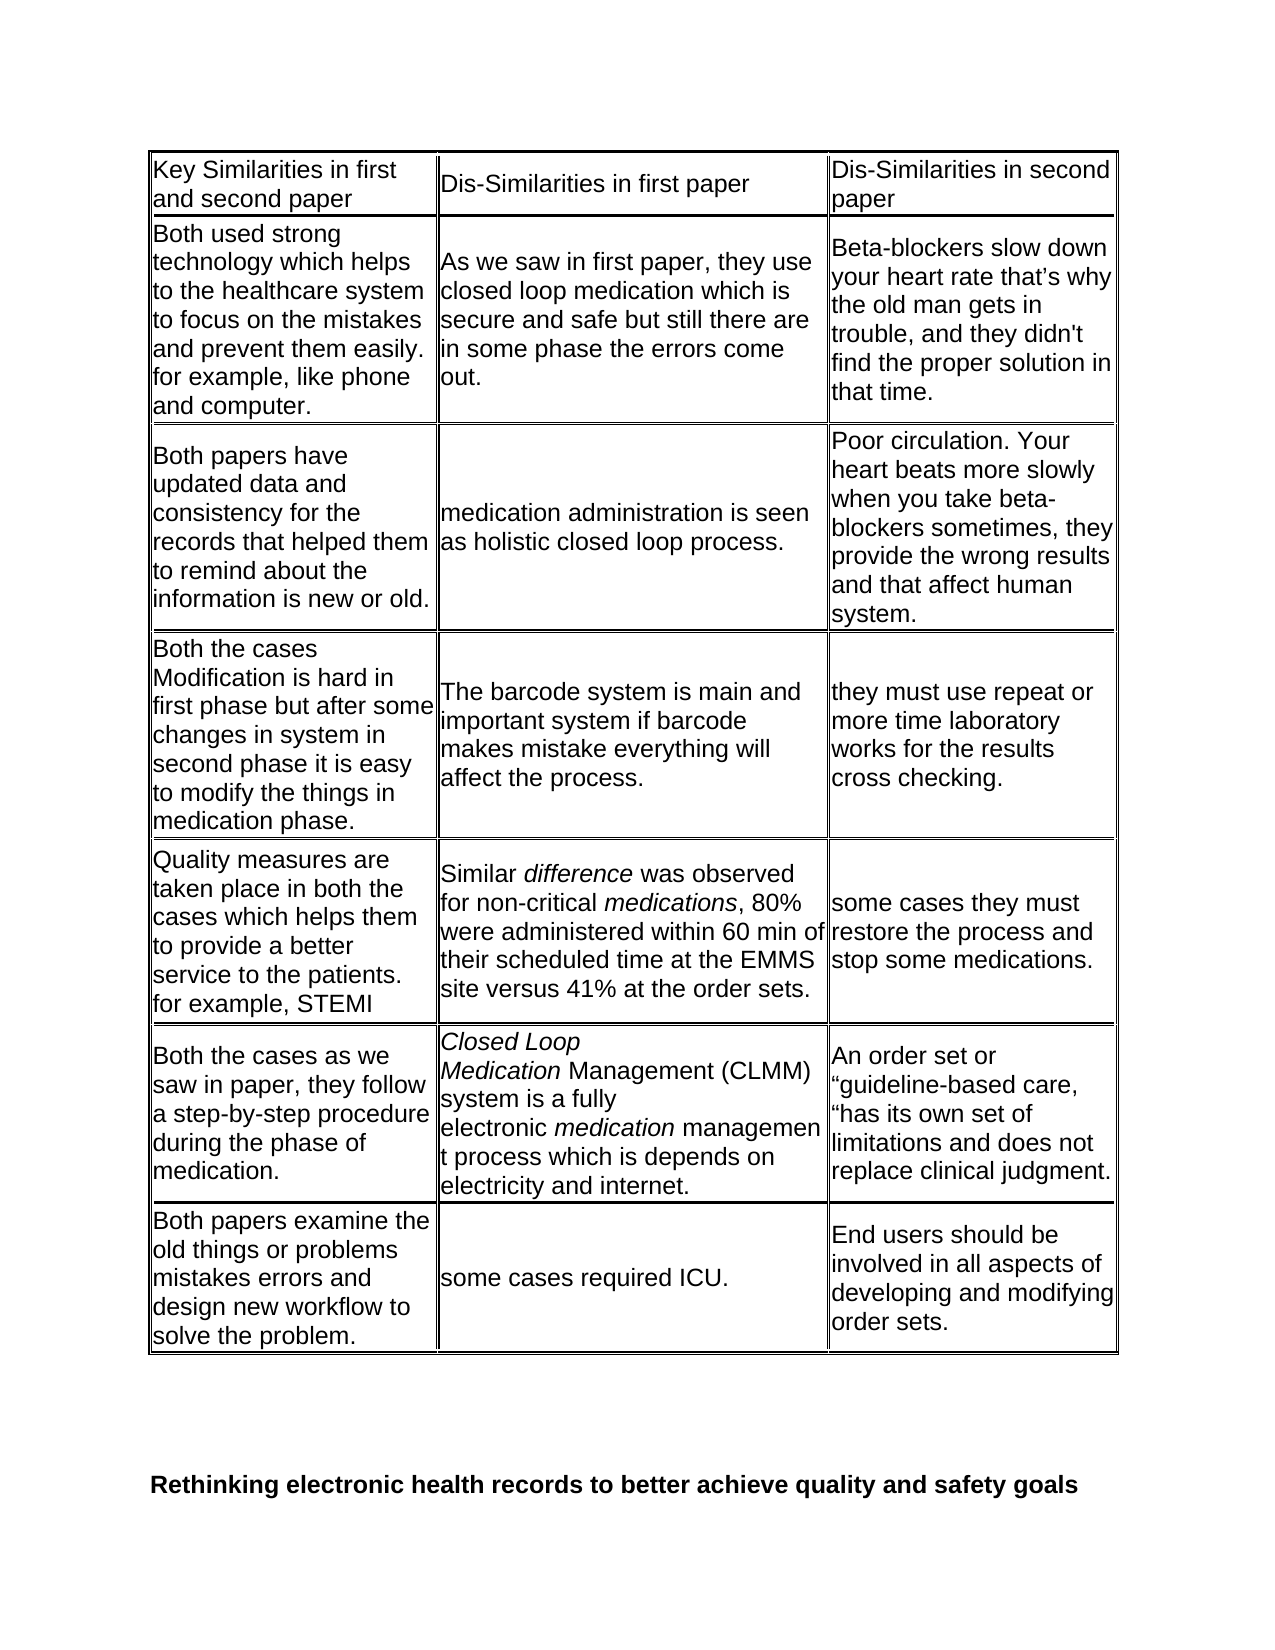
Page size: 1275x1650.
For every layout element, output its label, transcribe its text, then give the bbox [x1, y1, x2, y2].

table_header Dis-Similarities in first paper [438, 153, 829, 214]
table_header Dis-Similarities in second paper [829, 153, 1116, 214]
table_cell they must use repeat or more time laboratory works for the results cross checking. [830, 629, 1116, 837]
subtitle Rethinking electronic health records to better achieve quality and safety goals [150, 1470, 1125, 1498]
table_cell End users should be involved in all aspects of developing and modifying order sets. [829, 1201, 1116, 1351]
table_cell Beta-blockers slow down your heart rate that’s why the old man gets in trouble, and they didn't find the proper solution in that time. [830, 214, 1116, 421]
table_cell some cases required ICU. [438, 1204, 829, 1351]
table_cell medication administration is seen as holistic closed loop process. [440, 425, 827, 629]
table_cell Closed Loop Medication Management (CLMM) system is a fully electronic medication management process which is depends on electricity and internet. [440, 1026, 827, 1201]
table_cell As we saw in first paper, they use closed loop medication which is secure and safe but still there are in some phase the errors come out. [440, 217, 827, 421]
table_cell An order set or “guideline-based care, “has its own set of limitations and does not replace clinical judgment. [830, 1022, 1116, 1201]
table_cell Both the cases as we saw in paper, they follow a step-by-step procedure during the phase of medication. [152, 1022, 436, 1201]
table_cell Poor circulation. Your heart beats more slowly when you take beta-blockers sometimes, they provide the wrong results and that affect human system. [830, 421, 1116, 629]
table_cell some cases they must restore the process and stop some medications. [829, 837, 1117, 1022]
table_cell Both papers examine the old things or problems mistakes errors and design new workflow to solve the problem. [152, 1201, 438, 1351]
table_header Key Similarities in first and second paper [152, 152, 438, 214]
table_cell Both the cases Modification is hard in first phase but after some changes in system in second phase it is easy to modify the things in medication phase. [152, 629, 436, 837]
table_cell Quality measures are taken place in both the cases which helps them to provide a better service to the patients. for example, STEMI [150, 837, 438, 1022]
table_cell Both used strong technology which helps to the healthcare system to focus on the mistakes and prevent them easily. for example, like phone and computer. [152, 214, 436, 421]
table_cell The barcode system is main and important system if barcode makes mistake everything will affect the process. [440, 633, 827, 837]
table_cell Both papers have updated data and consistency for the records that helped them to remind about the information is new or old. [152, 421, 436, 629]
table_cell Similar difference was observed for non-critical medications, 80% were administered within 60 min of their scheduled time at the EMMS site versus 41% at the order sets. [440, 840, 827, 1022]
